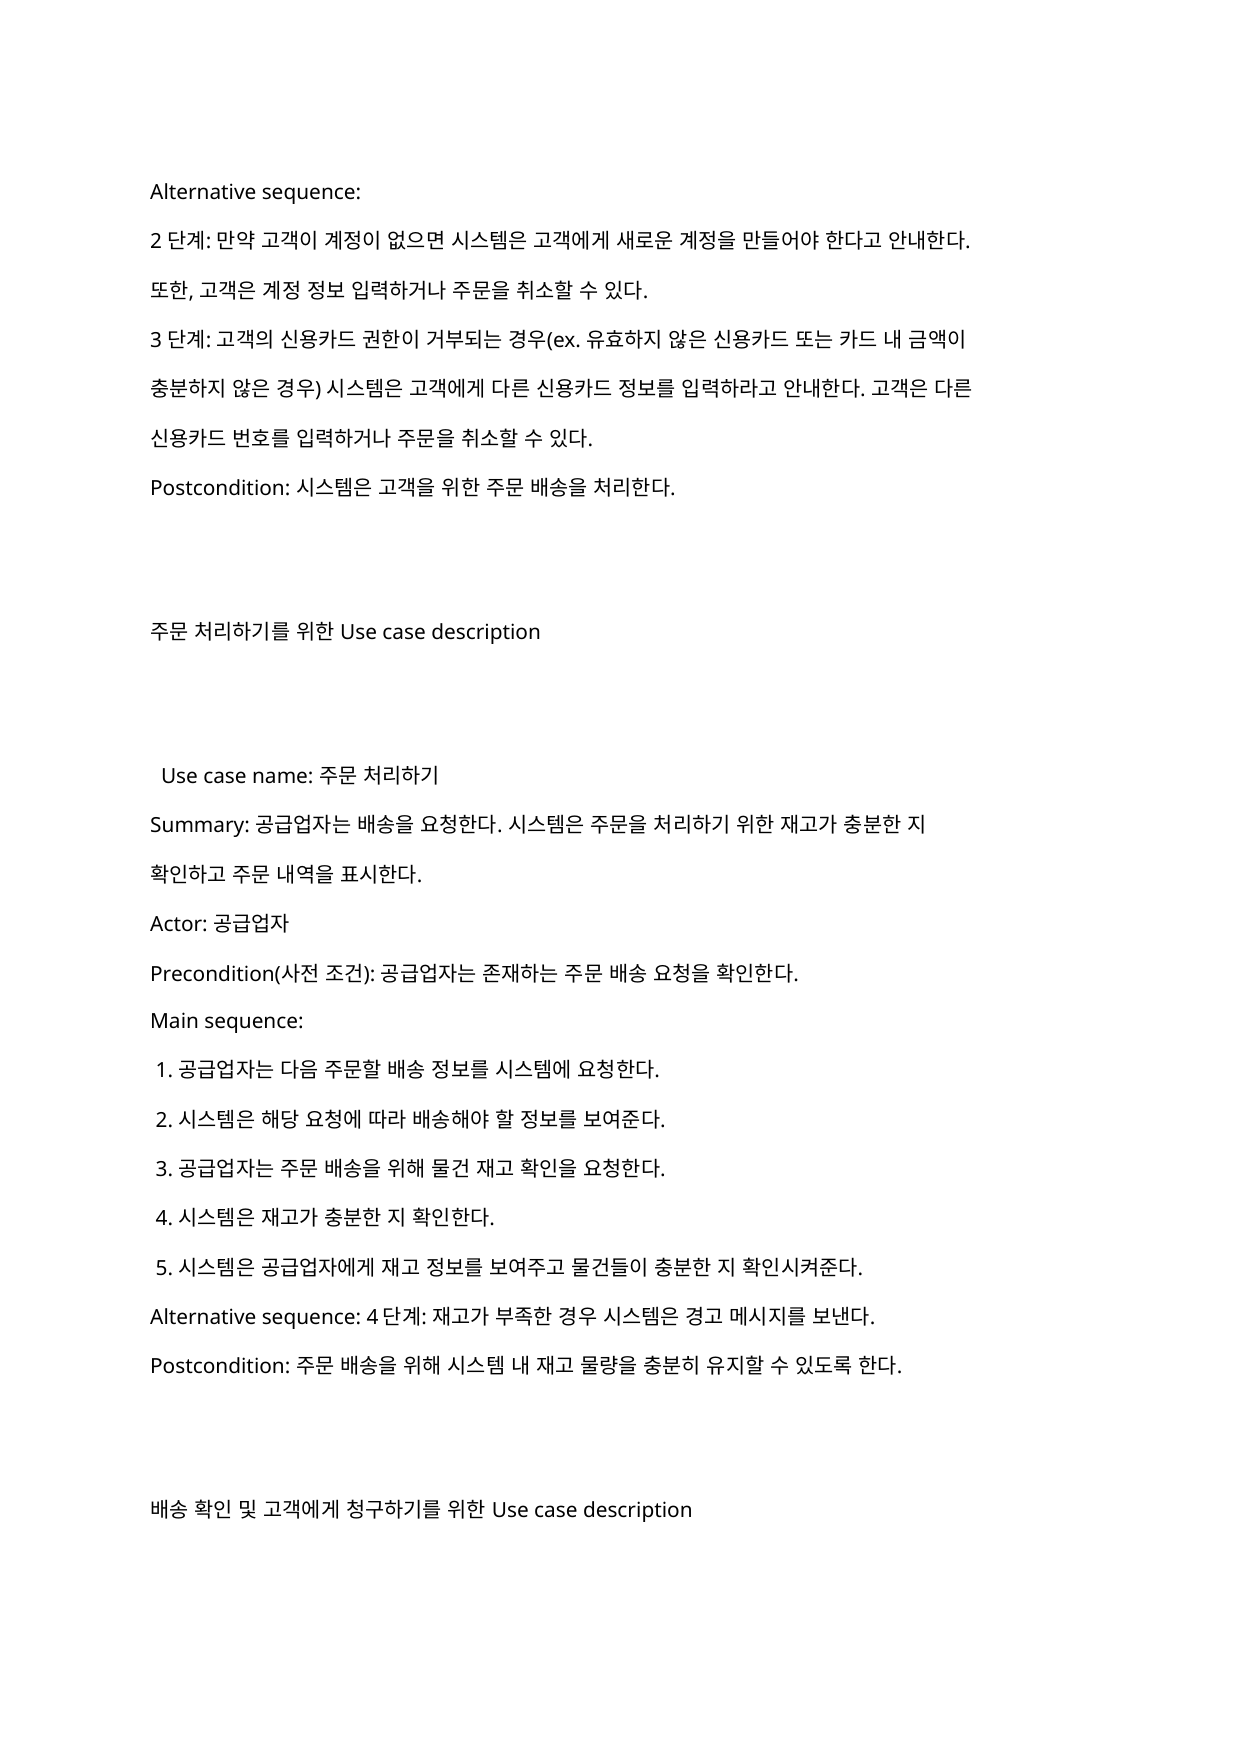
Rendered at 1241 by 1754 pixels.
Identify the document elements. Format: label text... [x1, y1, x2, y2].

text 3 단계: 고객의 신용카드 권한이 거부되는 경우(ex. 유효하지 않은 신용카드 또는 카드 내 금액이 [150, 323, 1090, 353]
text Precondition(사전 조건): 공급업자는 존재하는 주문 배송 요청을 확인한다. [150, 957, 1090, 987]
text Use case name: 주문 처리하기 [150, 759, 1090, 789]
text 2 단계: 만약 고객이 계정이 없으면 시스템은 고객에게 새로운 계정을 만들어야 한다고 안내한다. [150, 224, 1090, 255]
text 신용카드 번호를 입력하거나 주문을 취소할 수 있다. [150, 422, 1090, 452]
text Main sequence: [150, 1006, 1090, 1034]
text 4. 시스템은 재고가 충분한 지 확인한다. [150, 1202, 1090, 1232]
text 충분하지 않은 경우) 시스템은 고객에게 다른 신용카드 정보를 입력하라고 안내한다. 고객은 다른 [150, 373, 1090, 403]
text 또한, 고객은 계정 정보 입력하거나 주문을 취소할 수 있다. [150, 274, 1090, 304]
text 배송 확인 및 고객에게 청구하기를 위한 Use case description [150, 1494, 1090, 1524]
text Actor: 공급업자 [150, 907, 1090, 938]
text 5. 시스템은 공급업자에게 재고 정보를 보여주고 물건들이 충분한 지 확인시켜준다. [150, 1251, 1090, 1281]
text 1. 공급업자는 다음 주문할 배송 정보를 시스템에 요청한다. [150, 1053, 1090, 1084]
text Postcondition: 시스템은 고객을 위한 주문 배송을 처리한다. [150, 471, 1090, 502]
text 3. 공급업자는 주문 배송을 위해 물건 재고 확인을 요청한다. [150, 1152, 1090, 1182]
text 2. 시스템은 해당 요청에 따라 배송해야 할 정보를 보여준다. [150, 1103, 1090, 1133]
text Alternative sequence: [150, 177, 1090, 206]
text Alternative sequence: 4단계: 재고가 부족한 경우 시스템은 경고 메시지를 보낸다. [150, 1300, 1090, 1331]
text 주문 처리하기를 위한 Use case description [150, 615, 1090, 646]
text 확인하고 주문 내역을 표시한다. [150, 858, 1090, 888]
text Postcondition: 주문 배송을 위해 시스템 내 재고 물량을 충분히 유지할 수 있도록 한다. [150, 1350, 1090, 1380]
text Summary: 공급업자는 배송을 요청한다. 시스템은 주문을 처리하기 위한 재고가 충분한 지 [150, 809, 1090, 839]
